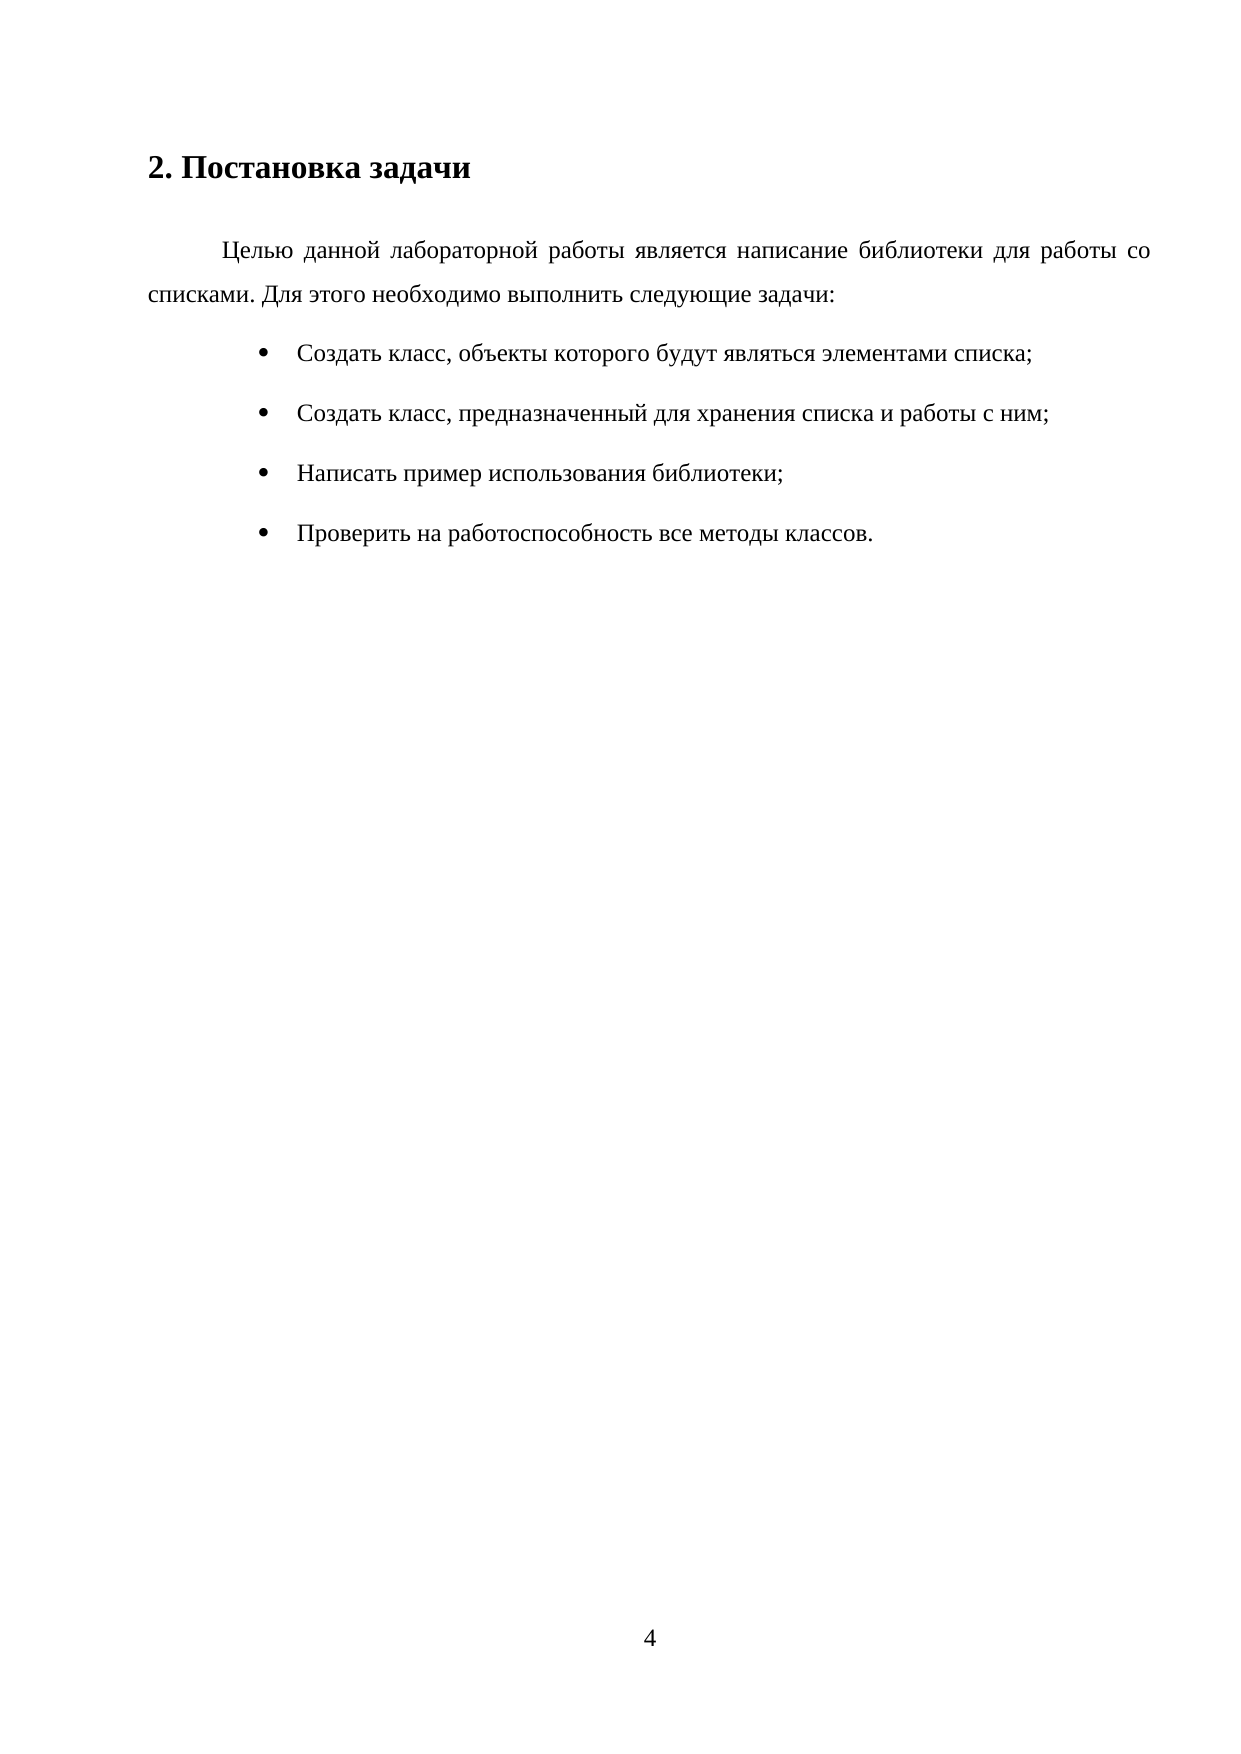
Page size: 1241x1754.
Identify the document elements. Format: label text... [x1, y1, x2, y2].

list Создать класс, объекты которого будут являться элементами списка; [259, 338, 1152, 367]
list Создать класс, предназначенный для хранения списка и работы с ним; [259, 398, 1152, 427]
list Проверить на работоспособность все методы классов. [259, 518, 1152, 547]
text 2. Постановка задачи [148, 147, 1152, 186]
text Целью данной лабораторной работы является написание библиотеки для работы со списками. Для этого необходимо выполнить следующие задачи: [148, 236, 1152, 307]
list Написать пример использования библиотеки; [259, 458, 1152, 487]
